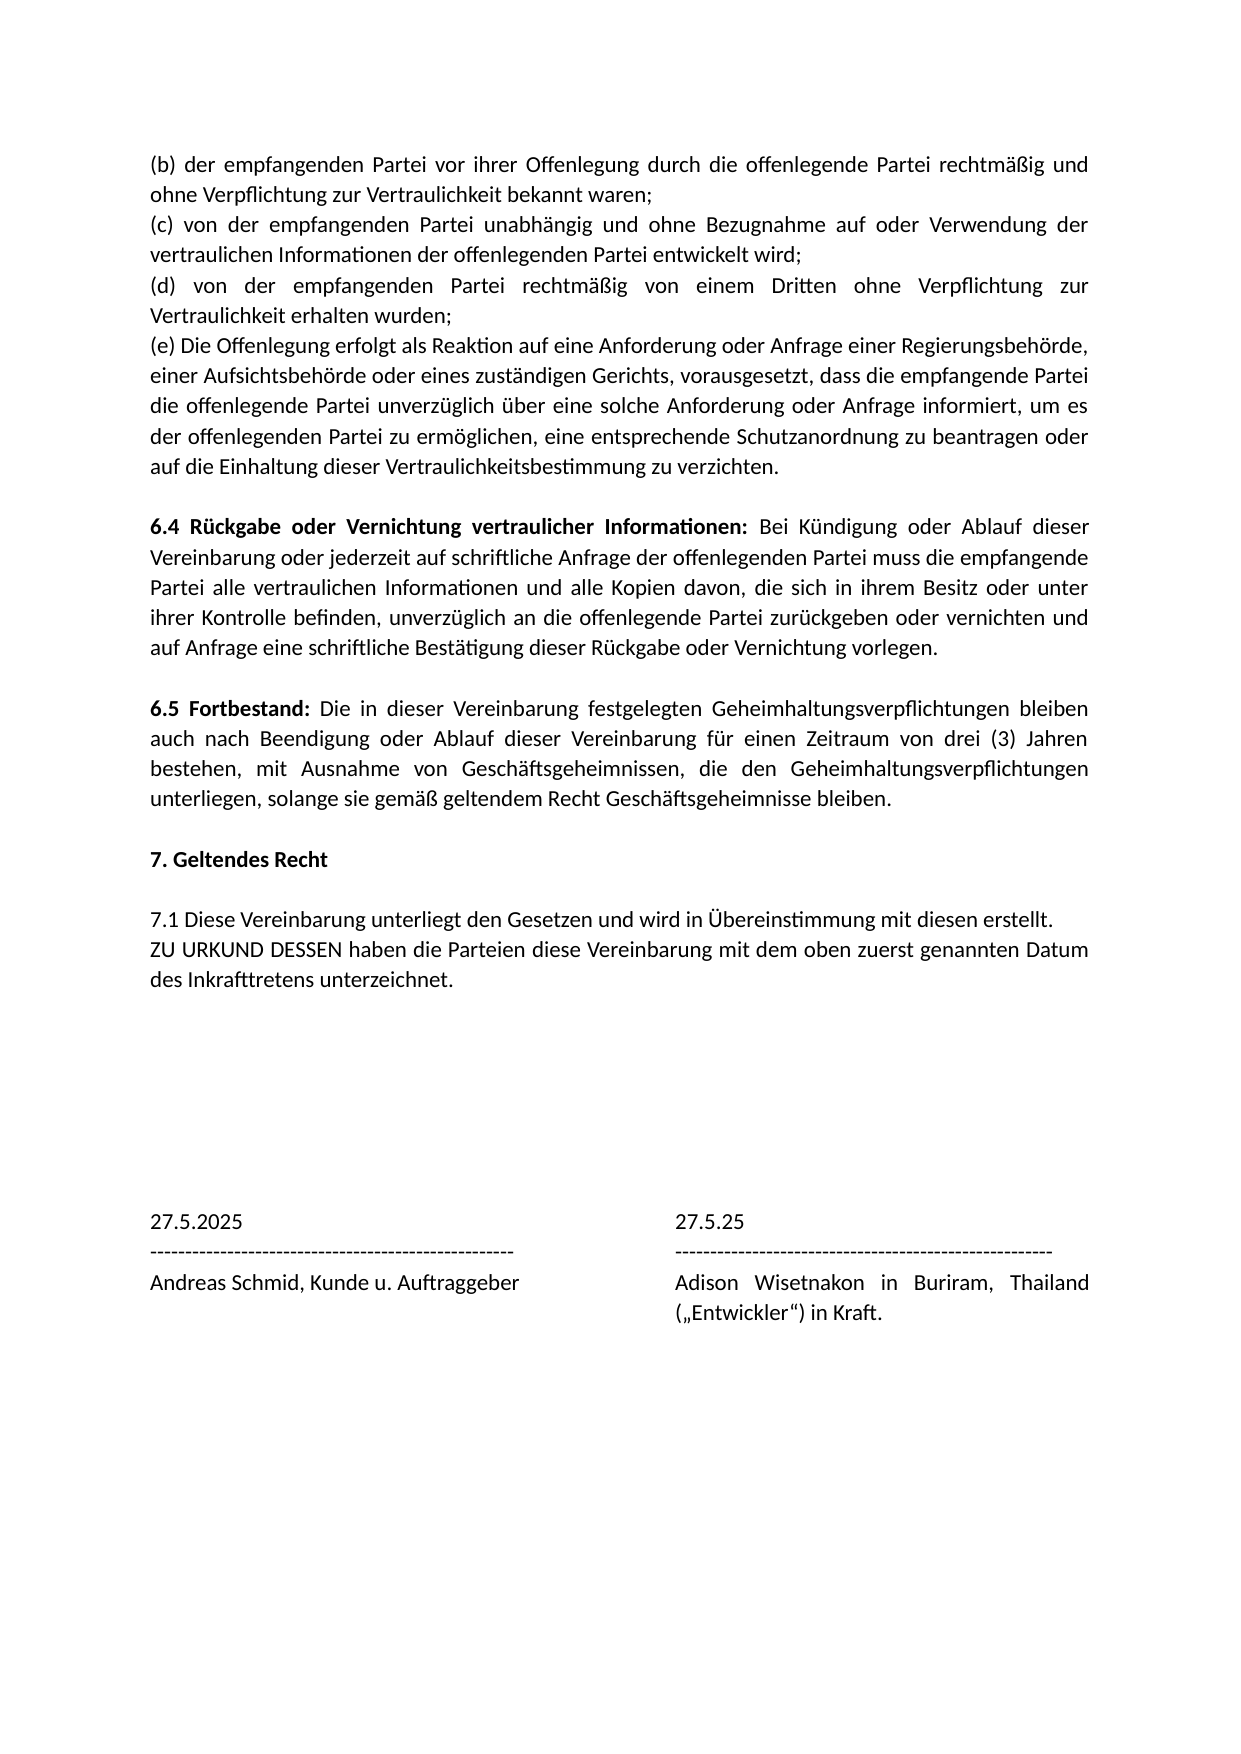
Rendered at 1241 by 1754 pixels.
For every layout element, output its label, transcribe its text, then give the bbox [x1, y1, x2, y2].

text 6.4 Rückgabe oder Vernichtung vertraulicher Informationen: Bei Kündigung oder Ablauf dieser Vereinbarung oder jederzeit auf schriftliche Anfrage der offenlegenden Partei muss die empfangende Partei alle vertraulichen Informationen und alle Kopien davon, die sich in ihrem Besitz oder unter ihrer Kontrolle befinden, unverzüglich an die offenlegende Partei zurückgeben oder vernichten und auf Anfrage eine schriftliche Bestätigung dieser Rückgabe oder Vernichtung vorlegen. [150, 512, 1090, 661]
text Andreas Schmid, Kunde u. Auftraggeber Adison Wisetnakon in Buriram, Thailand („Entwickler“) in Kraft. [150, 1268, 1090, 1326]
text 7. Geltendes Recht [150, 845, 1090, 873]
text (c) von der empfangenden Partei unabhängig und ohne Bezugnahme auf oder Verwendung der vertraulichen Informationen der offenlegenden Partei entwickelt wird; [150, 210, 1090, 269]
text (d) von der empfangenden Partei rechtmäßig von einem Dritten ohne Verpflichtung zur Vertraulichkeit erhalten wurden; [150, 271, 1090, 329]
text ZU URKUND DESSEN haben die Parteien diese Vereinbarung mit dem oben zuerst genannten Datum des Inkrafttretens unterzeichnet. [150, 935, 1090, 994]
text ---------------------------------------------------- ------------------------------------------------------ [150, 1237, 1090, 1266]
text 7.1 Diese Vereinbarung unterliegt den Gesetzen und wird in Übereinstimmung mit diesen erstellt. [150, 905, 1090, 933]
text 27.5.2025 27.5.25 [150, 1207, 1090, 1235]
text (e) Die Offenlegung erfolgt als Reaktion auf eine Anforderung oder Anfrage einer Regierungsbehörde, einer Aufsichtsbehörde oder eines zuständigen Gerichts, vorausgesetzt, dass die empfangende Partei die offenlegende Partei unverzüglich über eine solche Anforderung oder Anfrage informiert, um es der offenlegenden Partei zu ermöglichen, eine entsprechende Schutzanordnung zu beantragen oder auf die Einhaltung dieser Vertraulichkeitsbestimmung zu verzichten. [150, 331, 1090, 480]
text 6.5 Fortbestand: Die in dieser Vereinbarung festgelegten Geheimhaltungsverpflichtungen bleiben auch nach Beendigung oder Ablauf dieser Vereinbarung für einen Zeitraum von drei (3) Jahren bestehen, mit Ausnahme von Geschäftsgeheimnissen, die den Geheimhaltungsverpflichtungen unterliegen, solange sie gemäß geltendem Recht Geschäftsgeheimnisse bleiben. [150, 694, 1090, 812]
text (b) der empfangenden Partei vor ihrer Offenlegung durch die offenlegende Partei rechtmäßig und ohne Verpflichtung zur Vertraulichkeit bekannt waren; [150, 150, 1090, 208]
